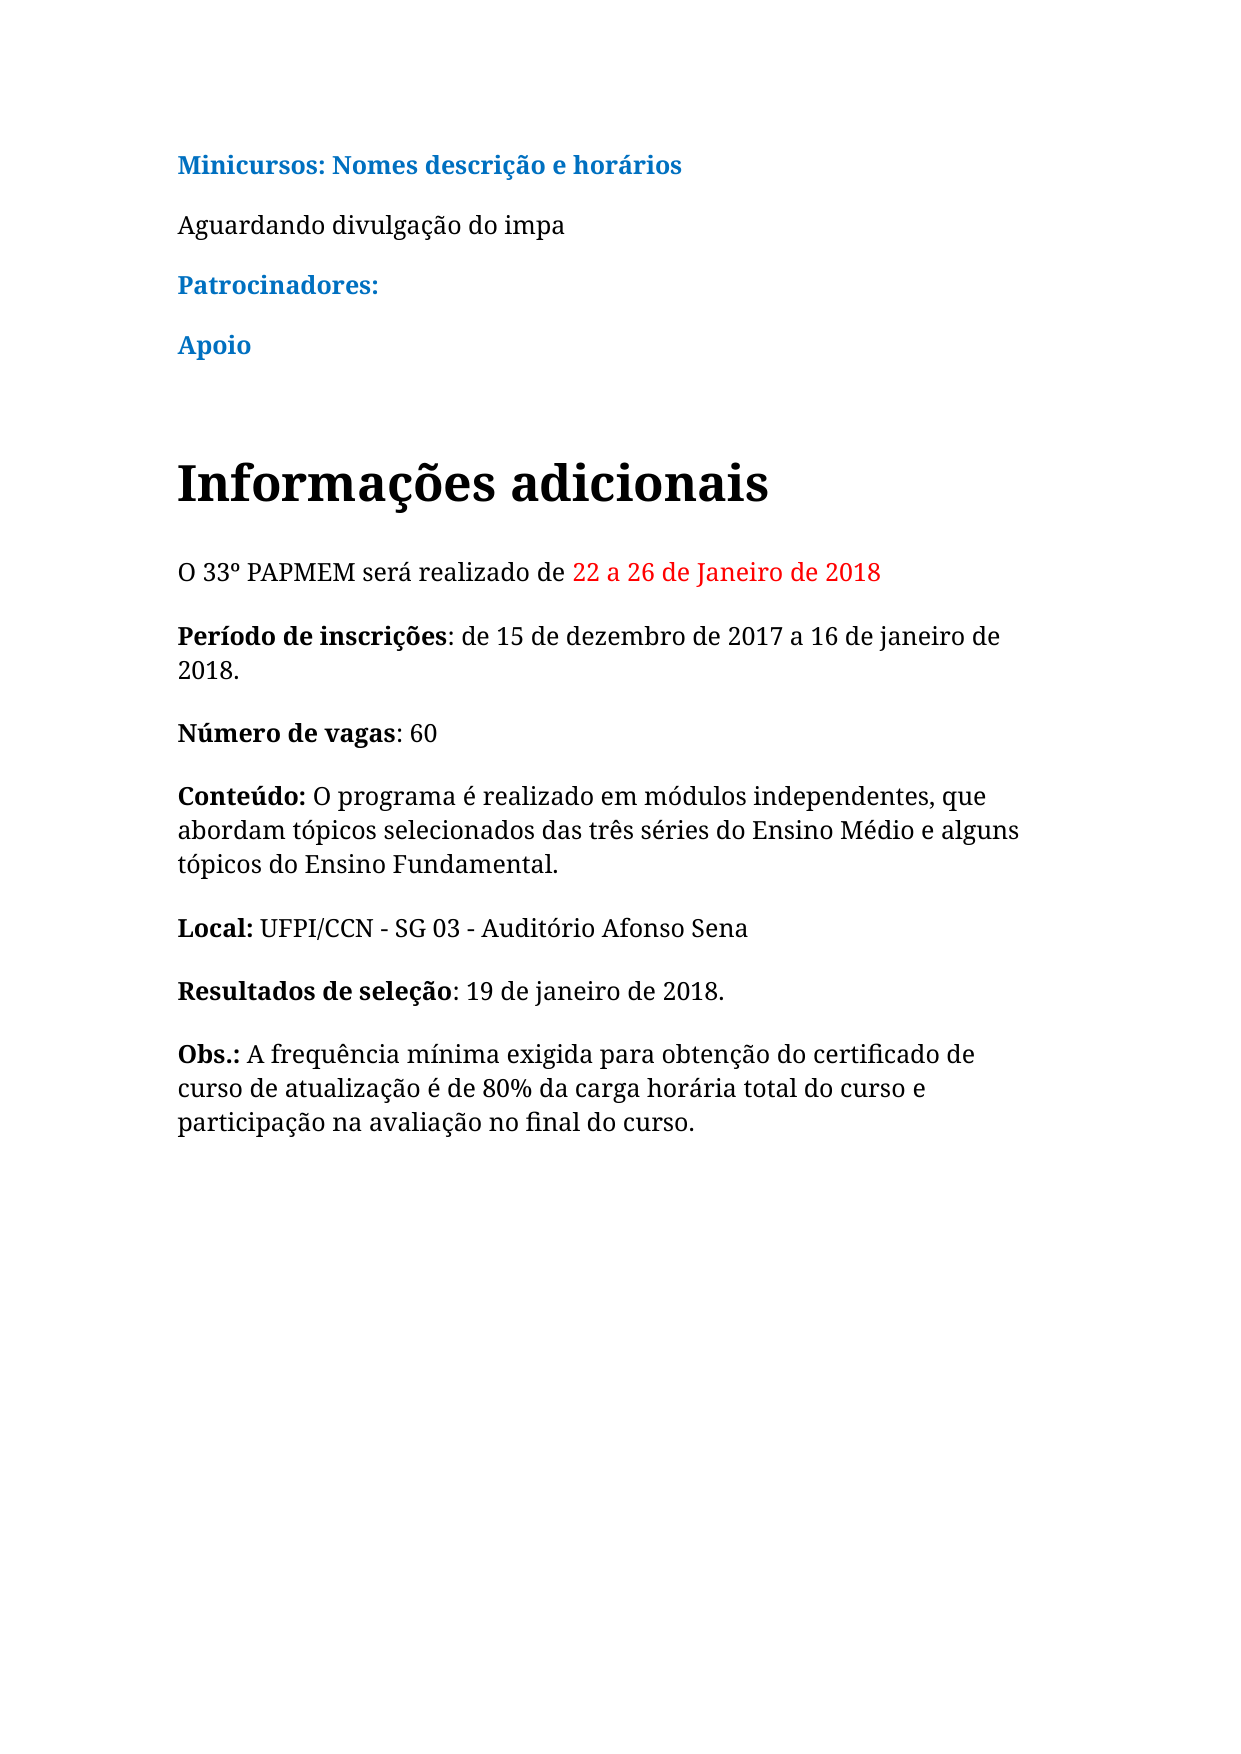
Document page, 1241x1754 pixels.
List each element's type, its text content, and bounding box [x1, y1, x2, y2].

text Aguardando divulgação do impa [177, 208, 1063, 242]
subtitle O 33º PAPMEM será realizado de 22 a 26 de Janeiro de 2018 [177, 555, 1063, 589]
text Informações adicionais [177, 448, 1063, 516]
text Obs.: A frequência mínima exigida para obtenção do certificado de curso de atualização é de 80% da carga horária total do curso e participação na avaliação no final do curso. [177, 1037, 1063, 1139]
text Minicursos: Nomes descrição e horários [177, 148, 1063, 182]
text Período de inscrições: de 15 de dezembro de 2017 a 16 de janeiro de 2018. [177, 618, 1063, 686]
text Apoio [177, 328, 1063, 362]
text Resultados de seleção: 19 de janeiro de 2018. [177, 973, 1063, 1007]
text Patrocinadores: [177, 268, 1063, 302]
text Conteúdo: O programa é realizado em módulos independentes, que abordam tópicos selecionados das três séries do Ensino Médio e alguns tópicos do Ensino Fundamental. [177, 779, 1063, 881]
text Local: UFPI/CCN - SG 03 - Auditório Afonso Sena [177, 910, 1063, 944]
text Número de vagas: 60 [177, 716, 1063, 750]
